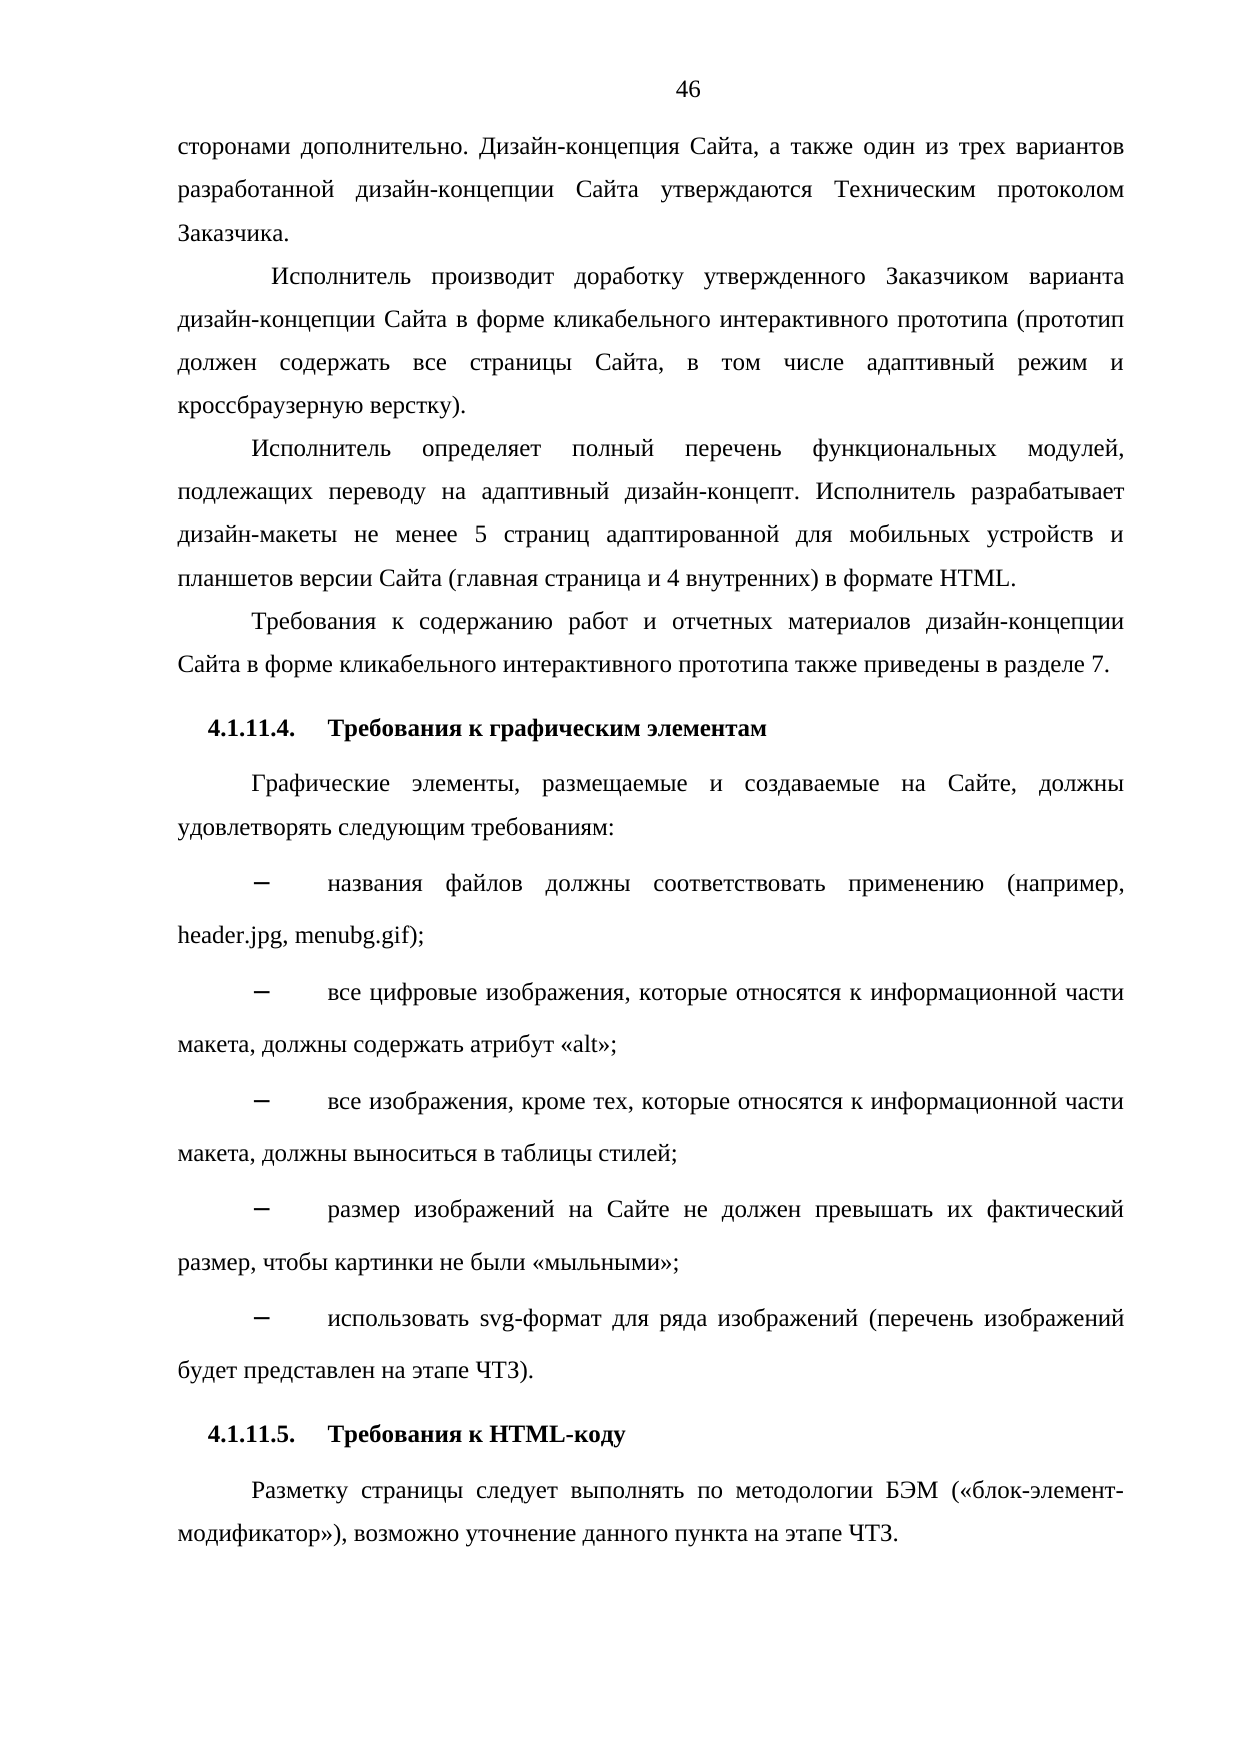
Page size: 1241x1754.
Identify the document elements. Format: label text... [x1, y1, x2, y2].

text Требования к содержанию работ и отчетных материалов дизайн-концепции Сайта в форме кликабельного интерактивного прототипа также приведены в разделе 7. [177, 606, 1125, 678]
list все цифровые изображения, которые относятся к информационной части макета, должны содержать атрибут «alt»; [177, 963, 1125, 1058]
list все изображения, кроме тех, которые относятся к информационной части макета, должны выноситься в таблицы стилей; [177, 1072, 1125, 1167]
subtitle Требования к HTML-коду [177, 1419, 1125, 1448]
text Исполнитель производит доработку утвержденного Заказчиком варианта дизайн-концепции Сайта в форме кликабельного интерактивного прототипа (прототип должен содержать все страницы Сайта, в том числе адаптивный режим и кроссбраузерную верстку). [177, 261, 1125, 419]
text Исполнитель определяет полный перечень функциональных модулей, подлежащих переводу на адаптивный дизайн-концепт. Исполнитель разрабатывает дизайн-макеты не менее 5 страниц адаптированной для мобильных устройств и планшетов версии Сайта (главная страница и 4 внутренних) в формате HTML. [177, 433, 1125, 591]
list размер изображений на Сайте не должен превышать их фактический размер, чтобы картинки не были «мыльными»; [177, 1181, 1125, 1275]
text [177, 131, 1125, 246]
text Графические элементы, размещаемые и создаваемые на Сайте, должны удовлетворять следующим требованиям: [177, 768, 1125, 840]
list названия файлов должны соответствовать применению (например, header.jpg, menubg.gif); [177, 855, 1125, 949]
subtitle Требования к графическим элементам [177, 713, 1125, 742]
list использовать svg-формат для ряда изображений (перечень изображений будет представлен на этапе ЧТЗ). [177, 1290, 1125, 1384]
text Разметку страницы следует выполнять по методологии БЭМ («блок-элемент-модификатор»), возможно уточнение данного пункта на этапе ЧТЗ. [177, 1475, 1125, 1547]
